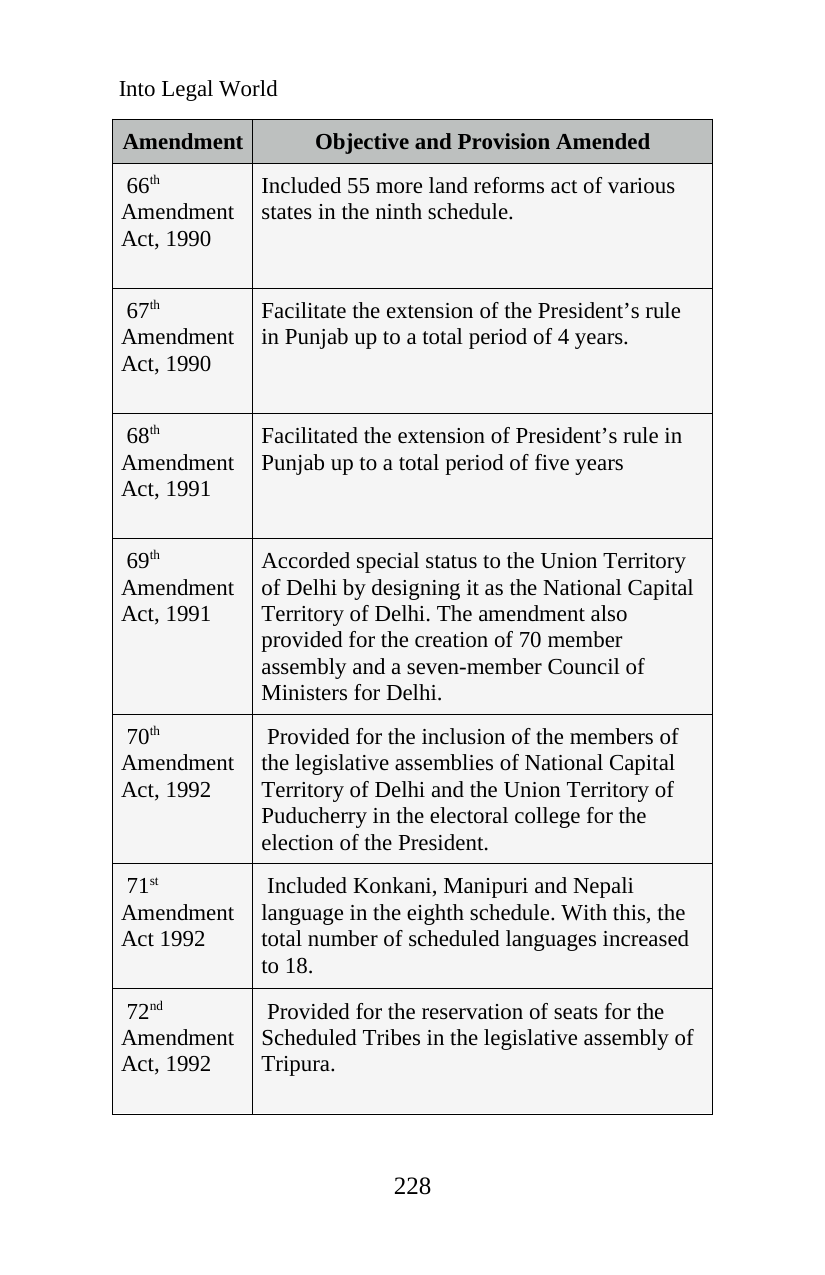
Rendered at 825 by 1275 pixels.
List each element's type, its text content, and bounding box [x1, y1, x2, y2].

table_cell 66th Amendment Act, 1990 [113, 164, 252, 288]
table_cell 69th Amendment Act, 1991 [113, 539, 252, 714]
table_cell Facilitated the extension of President’s rule in Punjab up to a total period of five years [253, 414, 712, 538]
table_cell Included 55 more land reforms act of various states in the ninth schedule. [253, 164, 712, 288]
table_cell Provided for the reservation of seats for the Scheduled Tribes in the legislative assembly of Tripura. [253, 989, 712, 1113]
table_cell Provided for the inclusion of the members of the legislative assemblies of National Capital Territory of Delhi and the Union Territory of Puducherry in the electoral college for the election of the President. [253, 715, 712, 863]
table_header Objective and Provision Amended [253, 120, 712, 163]
table_cell 67th Amendment Act, 1990 [113, 289, 252, 413]
table_cell 70th Amendment Act, 1992 [113, 715, 252, 863]
table_cell Included Konkani, Manipuri and Nepali language in the eighth schedule. With this, the total number of scheduled languages increased to 18. [253, 864, 712, 988]
table_cell Accorded special status to the Union Territory of Delhi by designing it as the National Capital Territory of Delhi. The amendment also provided for the creation of 70 member assembly and a seven-member Council of Ministers for Delhi. [253, 539, 712, 714]
table_header Amendment [113, 120, 252, 163]
table_cell Facilitate the extension of the President’s rule in Punjab up to a total period of 4 years. [253, 289, 712, 413]
table_cell 68th Amendment Act, 1991 [113, 414, 252, 538]
table_cell 72nd Amendment Act, 1992 [113, 989, 252, 1113]
table_cell 71st Amendment Act 1992 [113, 864, 252, 988]
